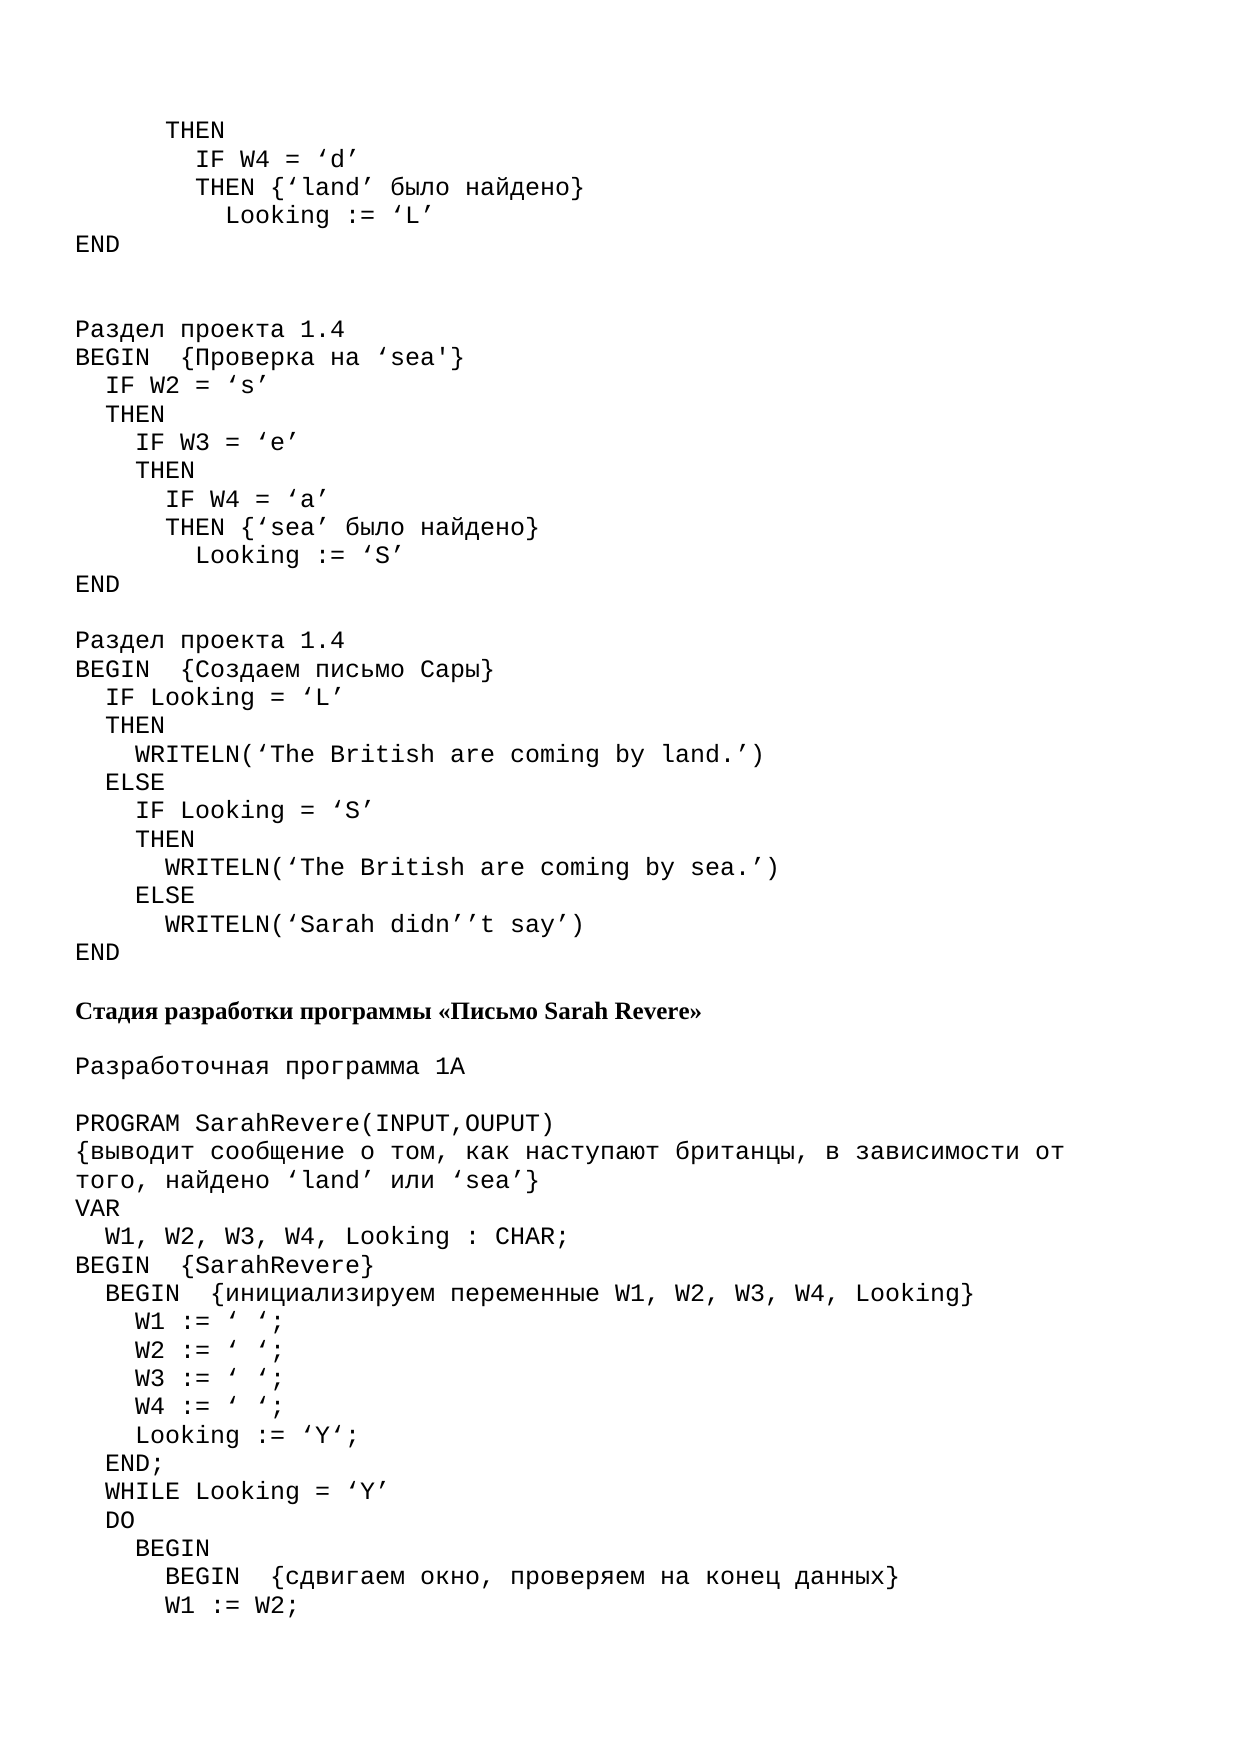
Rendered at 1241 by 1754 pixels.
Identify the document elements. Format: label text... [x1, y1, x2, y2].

text THEN [75, 118, 1152, 146]
text Looking := ‘Y‘; [75, 1422, 1152, 1451]
text IF W4 = ‘d’ [75, 146, 1152, 175]
text WRITELN(‘The British are coming by land.’) [75, 741, 1152, 770]
text END [75, 231, 1152, 260]
text END [75, 571, 1152, 600]
text {выводит сообщение о том, как наступают британцы, в зависимости от того, найдено ‘land’ или ‘sea’} [75, 1139, 1152, 1196]
text DO [75, 1507, 1152, 1536]
text VAR [75, 1196, 1152, 1224]
text BEGIN {Проверка на ‘sea'} [75, 345, 1152, 373]
text THEN [75, 401, 1152, 430]
text ELSE [75, 770, 1152, 798]
text THEN {‘sea’ было найдено} [75, 515, 1152, 543]
text BEGIN {инициализируем переменные W1, W2, W3, W4, Looking} [75, 1281, 1152, 1309]
text ELSE [75, 883, 1152, 911]
text WRITELN(‘The British are coming by sea.’) [75, 855, 1152, 883]
text Looking := ‘L’ [75, 203, 1152, 231]
text W1 := W2; [75, 1592, 1152, 1621]
text IF W2 = ‘s’ [75, 373, 1152, 401]
subtitle Стадия разработки программы «Письмо Sarah Revere» [75, 996, 1152, 1025]
text Looking := ‘S’ [75, 543, 1152, 571]
text THEN [75, 713, 1152, 741]
text BEGIN {SarahRevere} [75, 1252, 1152, 1281]
text BEGIN [75, 1536, 1152, 1564]
text IF W4 = ‘a’ [75, 486, 1152, 515]
text END [75, 940, 1152, 968]
text THEN {‘land’ было найдено} [75, 175, 1152, 203]
text IF W3 = ‘e’ [75, 430, 1152, 458]
text W2 := ‘ ‘; [75, 1337, 1152, 1366]
text Раздел проекта 1.4 [75, 628, 1152, 656]
text WHILE Looking = ‘Y’ [75, 1479, 1152, 1507]
text W3 := ‘ ‘; [75, 1366, 1152, 1394]
text W4 := ‘ ‘; [75, 1394, 1152, 1422]
text IF Looking = ‘S’ [75, 798, 1152, 826]
text WRITELN(‘Sarah didn’’t say’) [75, 911, 1152, 940]
text W1, W2, W3, W4, Looking : CHAR; [75, 1224, 1152, 1252]
text Разработочная программа 1А [75, 1054, 1152, 1082]
text BEGIN {сдвигаем окно, проверяем на конец данных} [75, 1564, 1152, 1592]
text IF Looking = ‘L’ [75, 685, 1152, 713]
text THEN [75, 826, 1152, 855]
text W1 := ‘ ‘; [75, 1309, 1152, 1337]
text THEN [75, 458, 1152, 486]
text BEGIN {Создаем письмо Сары} [75, 656, 1152, 685]
text Раздел проекта 1.4 [75, 316, 1152, 345]
text END; [75, 1451, 1152, 1479]
text PROGRAM SarahRevere(INPUT,OUPUT) [75, 1111, 1152, 1139]
